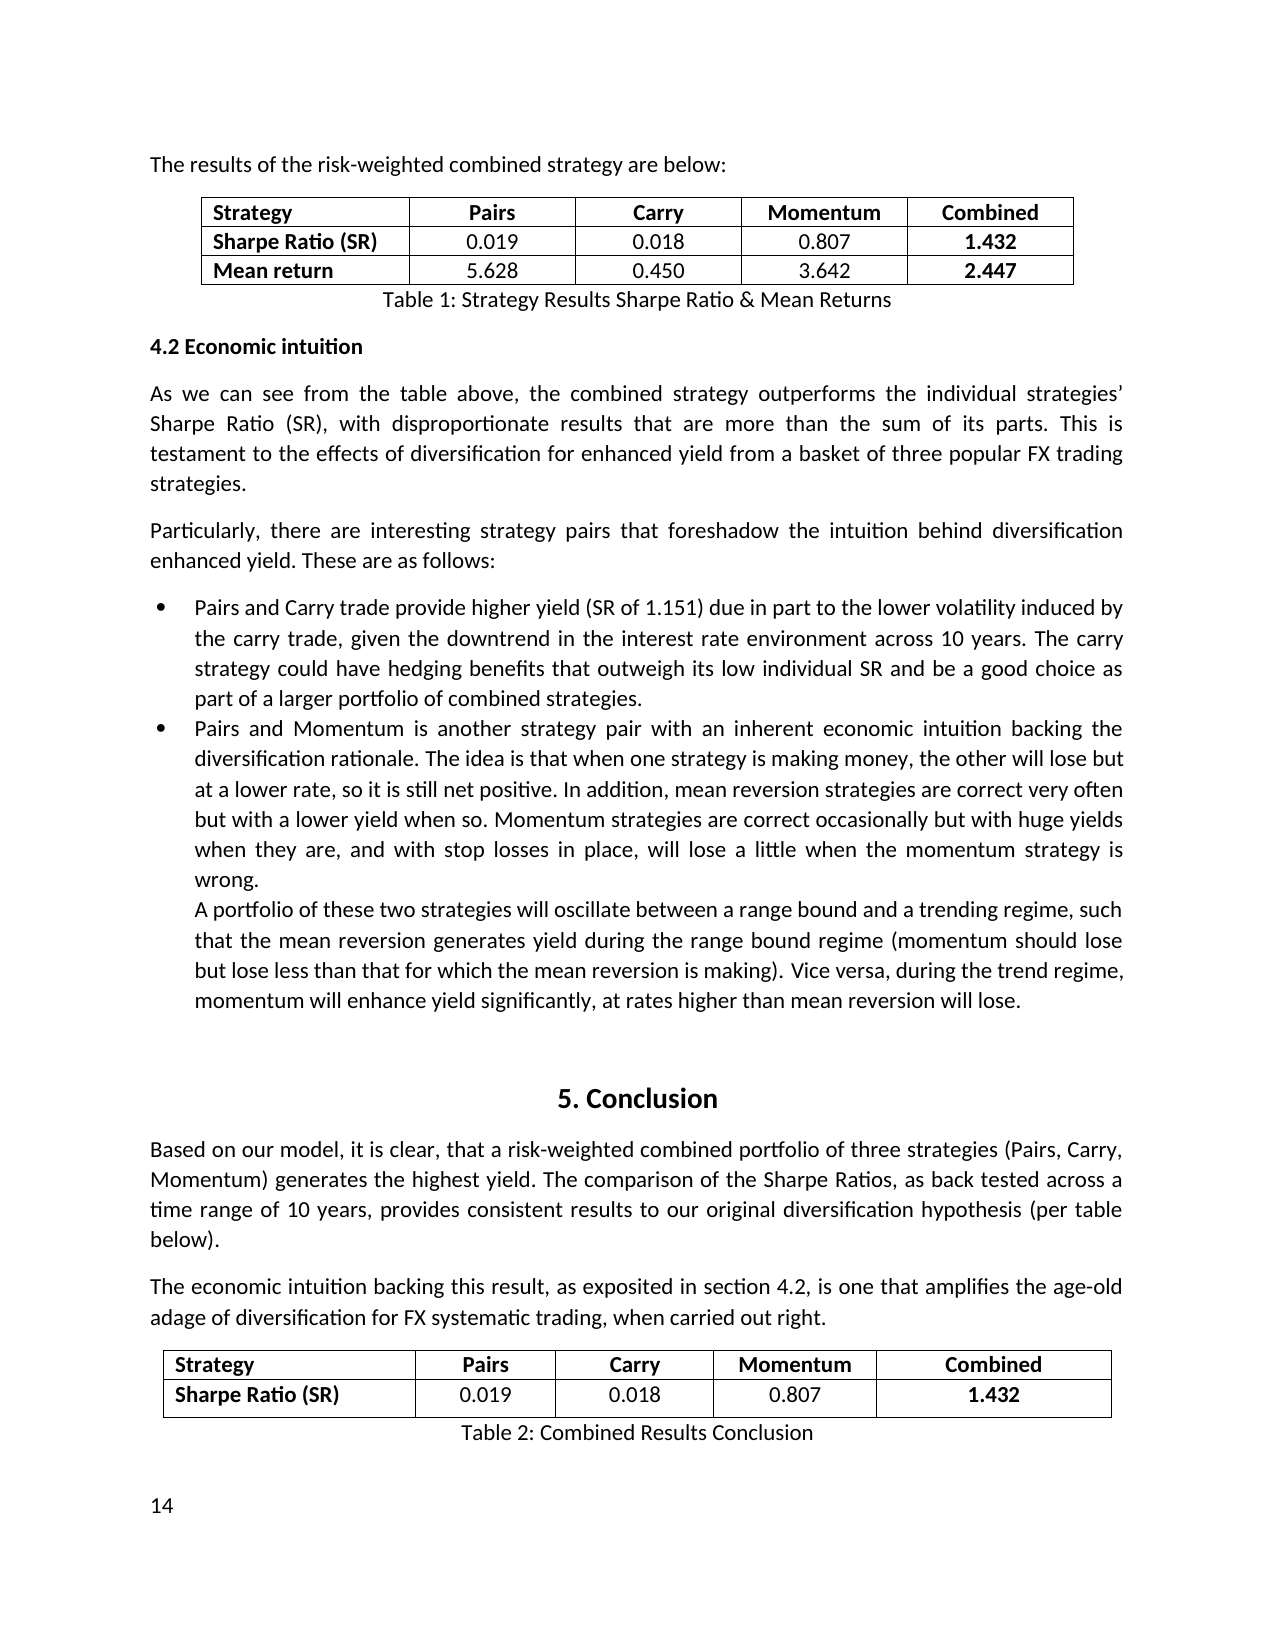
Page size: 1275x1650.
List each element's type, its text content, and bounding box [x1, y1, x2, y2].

list Pairs and Momentum is another strategy pair with an inherent economic intuition backing the diversification rationale. The idea is that when one strategy is making money, the other will lose but at a lower rate, so it is still net positive. In addition, mean reversion strategies are correct very often but with a lower yield when so. Momentum strategies are correct occasionally but with huge yields when they are, and with stop losses in place, will lose a little when the momentum strategy is wrong. [157, 714, 1125, 893]
table_header Strategy [164, 1351, 415, 1379]
table_cell 0.807 [742, 227, 907, 255]
table_cell 0.019 [416, 1380, 555, 1417]
table_header Pairs [410, 198, 575, 226]
text The economic intuition backing this result, as exposited in section 4.2, is one that amplifies the age-old adage of diversification for FX systematic trading, when carried out right. [150, 1272, 1125, 1331]
table_header Combined [908, 198, 1073, 226]
text The results of the risk-weighted combined strategy are below: [150, 150, 1125, 178]
text Table 2: Combined Results Conclusion [150, 1418, 1125, 1446]
table_header Carry [576, 198, 741, 226]
table_cell Sharpe Ratio (SR) [202, 227, 409, 255]
text 5. Conclusion [150, 1080, 1125, 1116]
text Table 1: Strategy Results Sharpe Ratio & Mean Returns [150, 285, 1125, 313]
table_header Momentum [742, 198, 907, 226]
table_cell Mean return [202, 256, 409, 284]
table_header Momentum [714, 1351, 876, 1379]
table_header Carry [556, 1351, 713, 1379]
text As we can see from the table above, the combined strategy outperforms the individual strategies’ Sharpe Ratio (SR), with disproportionate results that are more than the sum of its parts. This is testament to the effects of diversification for enhanced yield from a basket of three popular FX trading strategies. [150, 379, 1125, 497]
list Pairs and Carry trade provide higher yield (SR of 1.151) due in part to the lower volatility induced by the carry trade, given the downtrend in the interest rate environment across 10 years. The carry strategy could have hedging benefits that outweigh its low individual SR and be a good choice as part of a larger portfolio of combined strategies. [157, 593, 1125, 712]
table_cell 0.018 [556, 1380, 713, 1417]
table_cell Sharpe Ratio (SR) [164, 1380, 415, 1417]
table_cell 0.018 [576, 227, 741, 255]
table_cell 0.807 [714, 1380, 876, 1417]
list A portfolio of these two strategies will oscillate between a range bound and a trending regime, such that the mean reversion generates yield during the range bound regime (momentum should lose but lose less than that for which the mean reversion is making). Vice versa, during the trend regime, momentum will enhance yield significantly, at rates higher than mean reversion will lose. [194, 896, 1125, 1014]
text Based on our model, it is clear, that a risk-weighted combined portfolio of three strategies (Pairs, Carry, Momentum) generates the highest yield. The comparison of the Sharpe Ratios, as back tested across a time range of 10 years, provides consistent results to our original diversification hypothesis (per table below). [150, 1135, 1125, 1254]
table_header Strategy [202, 198, 409, 226]
text 4.2 Economic intuition [150, 332, 1125, 360]
table_header Combined [877, 1351, 1111, 1379]
table_cell 3.642 [742, 256, 907, 284]
table_cell 1.432 [877, 1380, 1111, 1417]
table_cell 0.019 [410, 227, 575, 255]
table_cell 5.628 [410, 256, 575, 284]
table_cell 1.432 [908, 227, 1073, 255]
table_cell 0.450 [576, 256, 741, 284]
table_header Pairs [416, 1351, 555, 1379]
text Particularly, there are interesting strategy pairs that foreshadow the intuition behind diversification enhanced yield. These are as follows: [150, 516, 1125, 574]
table_cell 2.447 [908, 256, 1073, 284]
